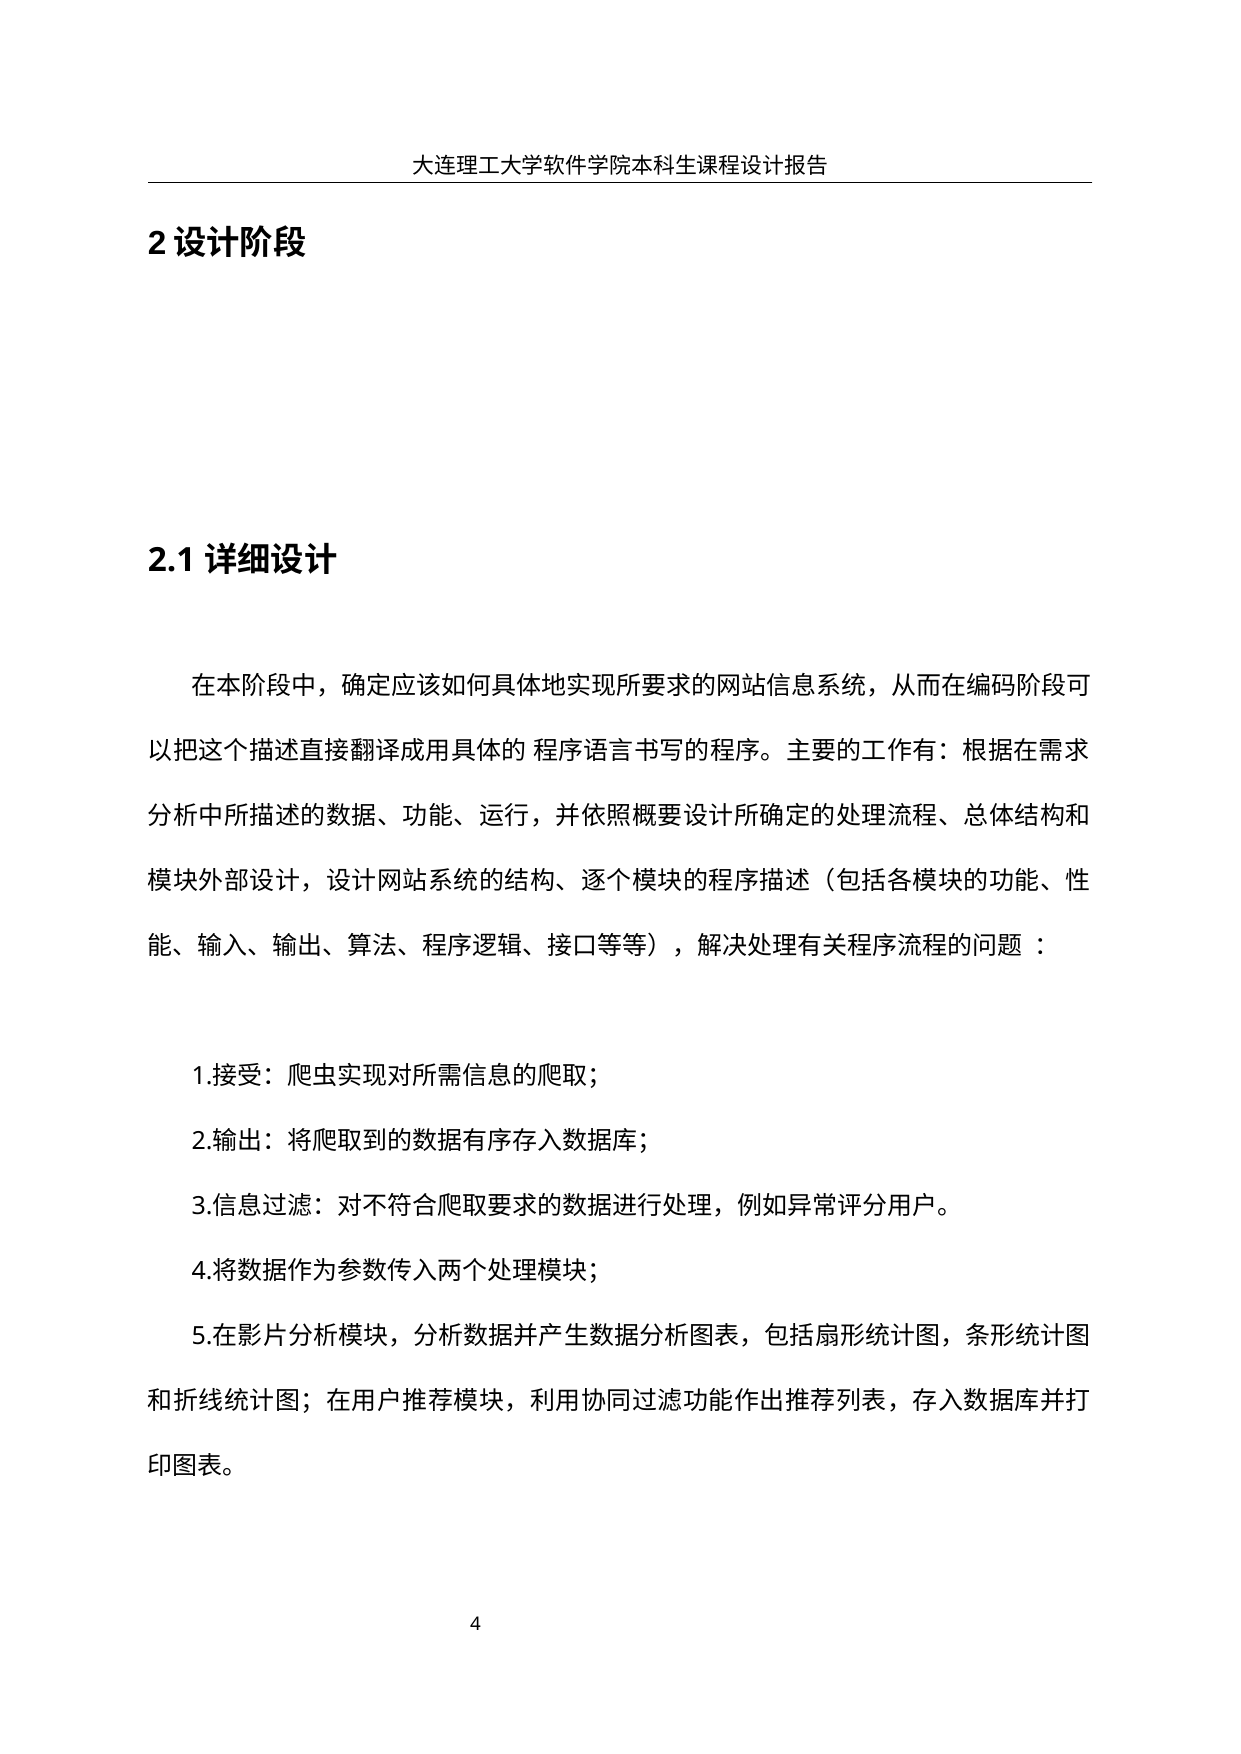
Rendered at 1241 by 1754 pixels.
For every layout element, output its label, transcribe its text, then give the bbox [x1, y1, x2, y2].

text 1.接受：爬虫实现对所需信息的爬取； [148, 1041, 1092, 1106]
text 5.在影片分析模块，分析数据并产生数据分析图表，包括扇形统计图，条形统计图和折线统计图；在用户推荐模块，利用协同过滤功能作出推荐列表，存入数据库并打印图表。 [148, 1301, 1092, 1496]
text 4.将数据作为参数传入两个处理模块； [148, 1236, 1092, 1301]
text 2.输出：将爬取到的数据有序存入数据库； [148, 1106, 1092, 1171]
text 3.信息过滤：对不符合爬取要求的数据进行处理，例如异常评分用户。 [148, 1171, 1092, 1236]
subtitle 2设计阶段 [148, 208, 1092, 273]
text 在本阶段中，确定应该如何具体地实现所要求的网站信息系统，从而在编码阶段可以把这个描述直接翻译成用具体的 程序语言书写的程序。主要的工作有：根据在需求分析中所描述的数据、功能、运行，并依照概要设计所确定的处理流程、总体结构和模块外部设计，设计网站系统的结构、逐个模块的程序描述（包括各模块的功能、性能、输入、输出、算法、程序逻辑、接口等等），解决处理有关程序流程的问题 ： [148, 651, 1092, 976]
subtitle 2.1 详细设计 [148, 524, 1092, 589]
